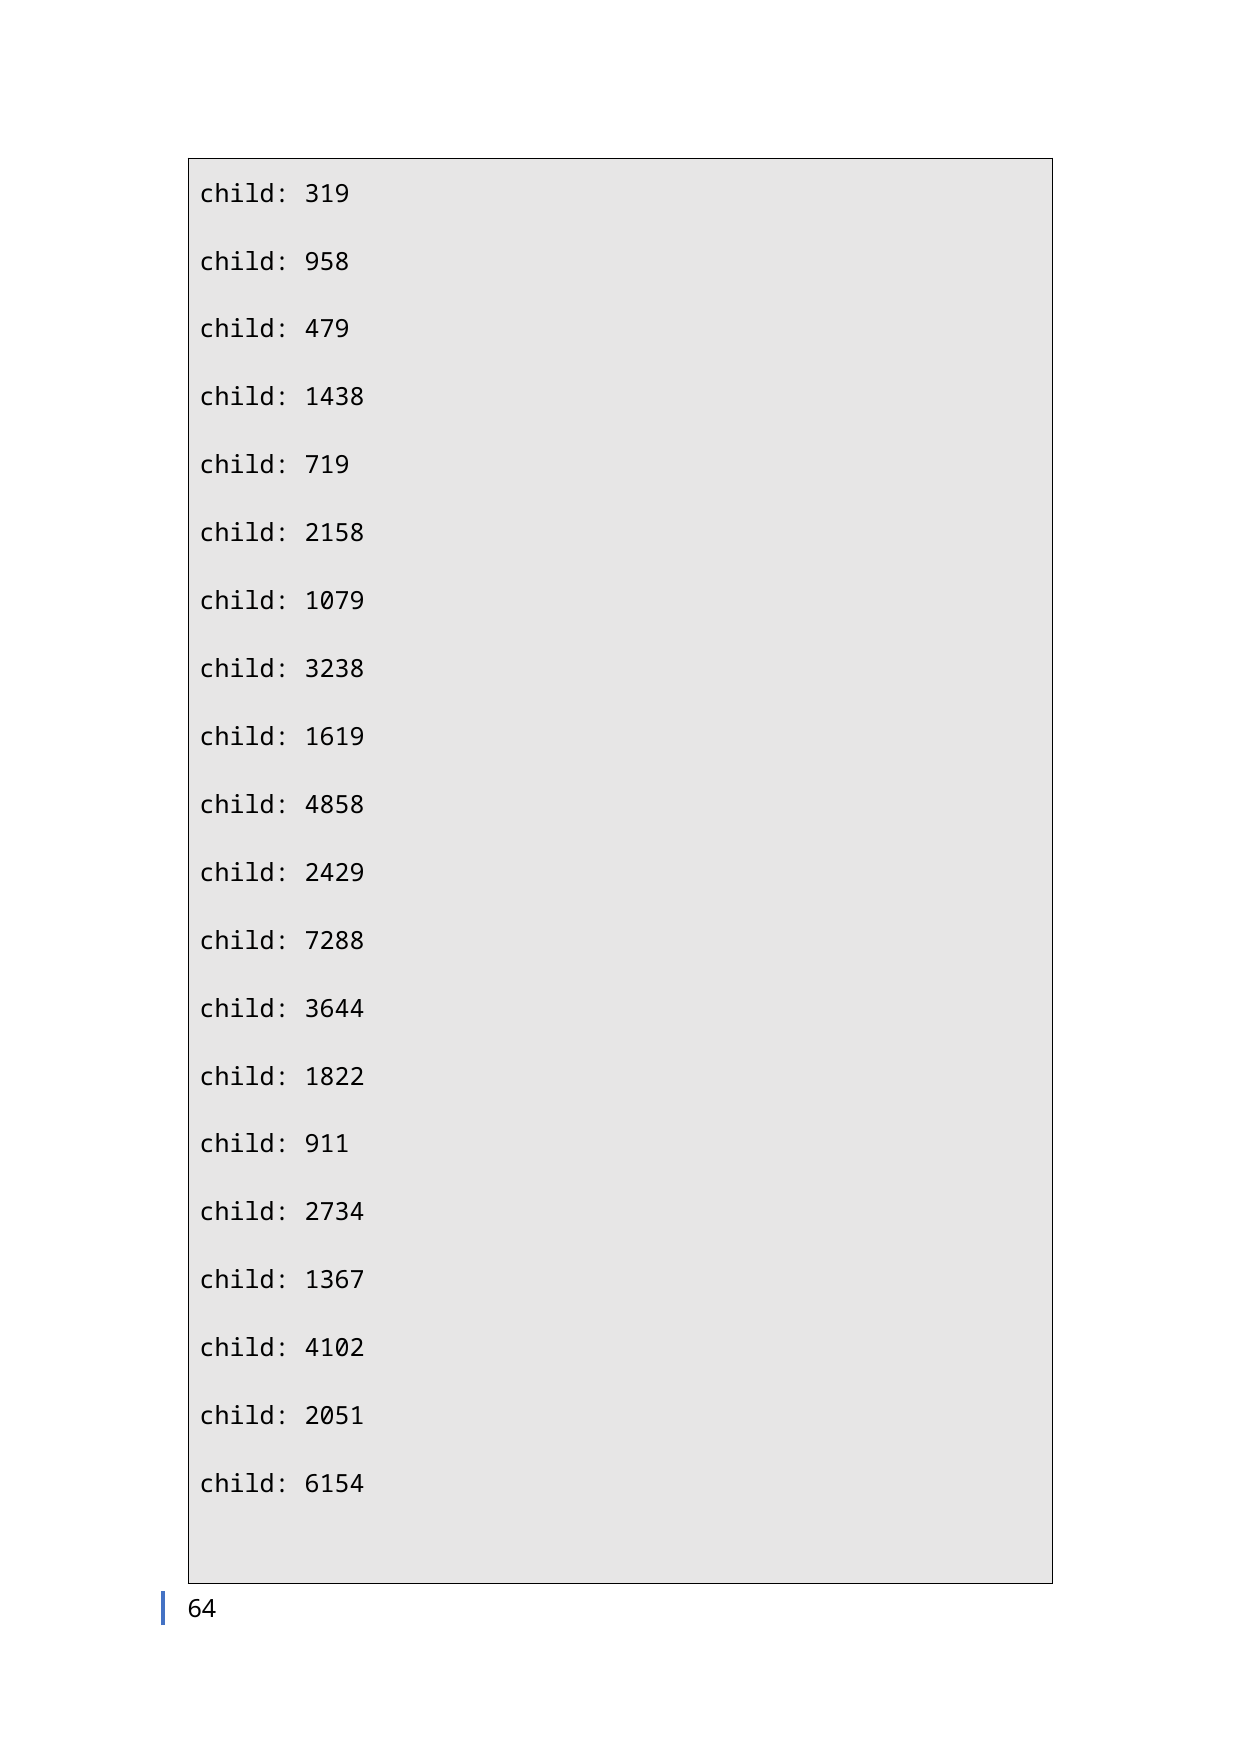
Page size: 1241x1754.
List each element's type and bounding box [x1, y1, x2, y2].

table_cell [189, 159, 1052, 1583]
